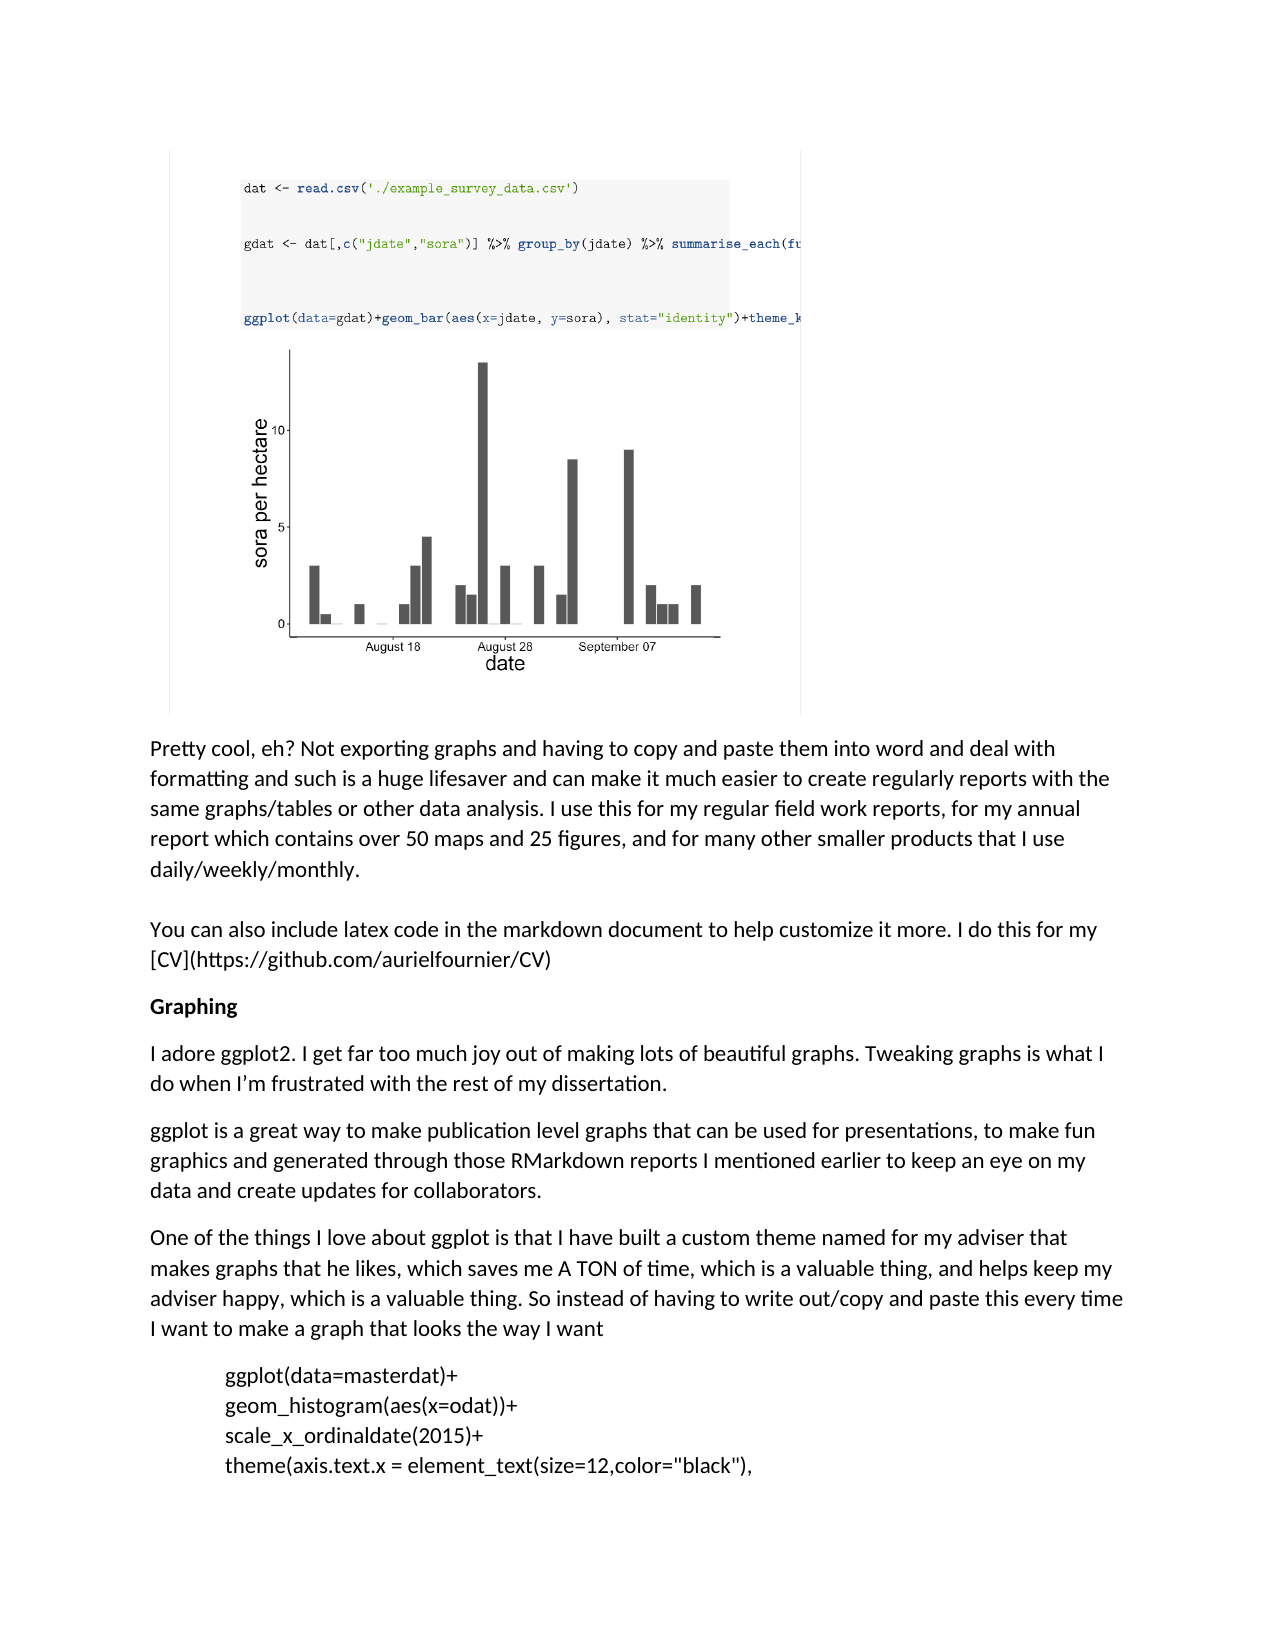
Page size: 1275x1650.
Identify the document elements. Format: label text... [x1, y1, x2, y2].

picture [150, 150, 893, 715]
text theme(axis.text.x = element_text(size=12,color="black"), [225, 1452, 1125, 1479]
text scale_x_ordinaldate(2015)+ [225, 1421, 1125, 1449]
text One of the things I love about ggplot is that I have built a custom theme named for my adviser that makes graphs that he likes, which saves me A TON of time, which is a valuable thing, and helps keep my adviser happy, which is a valuable thing. So instead of having to write out/copy and paste this every time I want to make a graph that looks the way I want [150, 1223, 1125, 1342]
text I adore ggplot2. I get far too much joy out of making lots of beautiful graphs. Tweaking graphs is what I do when I’m frustrated with the rest of my dissertation. [150, 1039, 1125, 1097]
text ggplot is a great way to make publication level graphs that can be used for presentations, to make fun graphics and generated through those RMarkdown reports I mentioned earlier to keep an eye on my data and create updates for collaborators. [150, 1116, 1125, 1204]
text geom_histogram(aes(x=odat))+ [225, 1391, 1125, 1419]
text ggplot(data=masterdat)+ [225, 1361, 1125, 1389]
text Graphing [150, 992, 1125, 1020]
text Pretty cool, eh? Not exporting graphs and having to copy and paste them into word and deal with formatting and such is a huge lifesaver and can make it much easier to create regularly reports with the same graphs/tables or other data analysis. I use this for my regular field work reports, for my annual report which contains over 50 maps and 25 figures, and for many other smaller products that I use daily/weekly/monthly. You can also include latex code in the markdown document to help customize it more. I do this for my [CV](https://github.com/aurielfournier/CV) [150, 734, 1125, 973]
